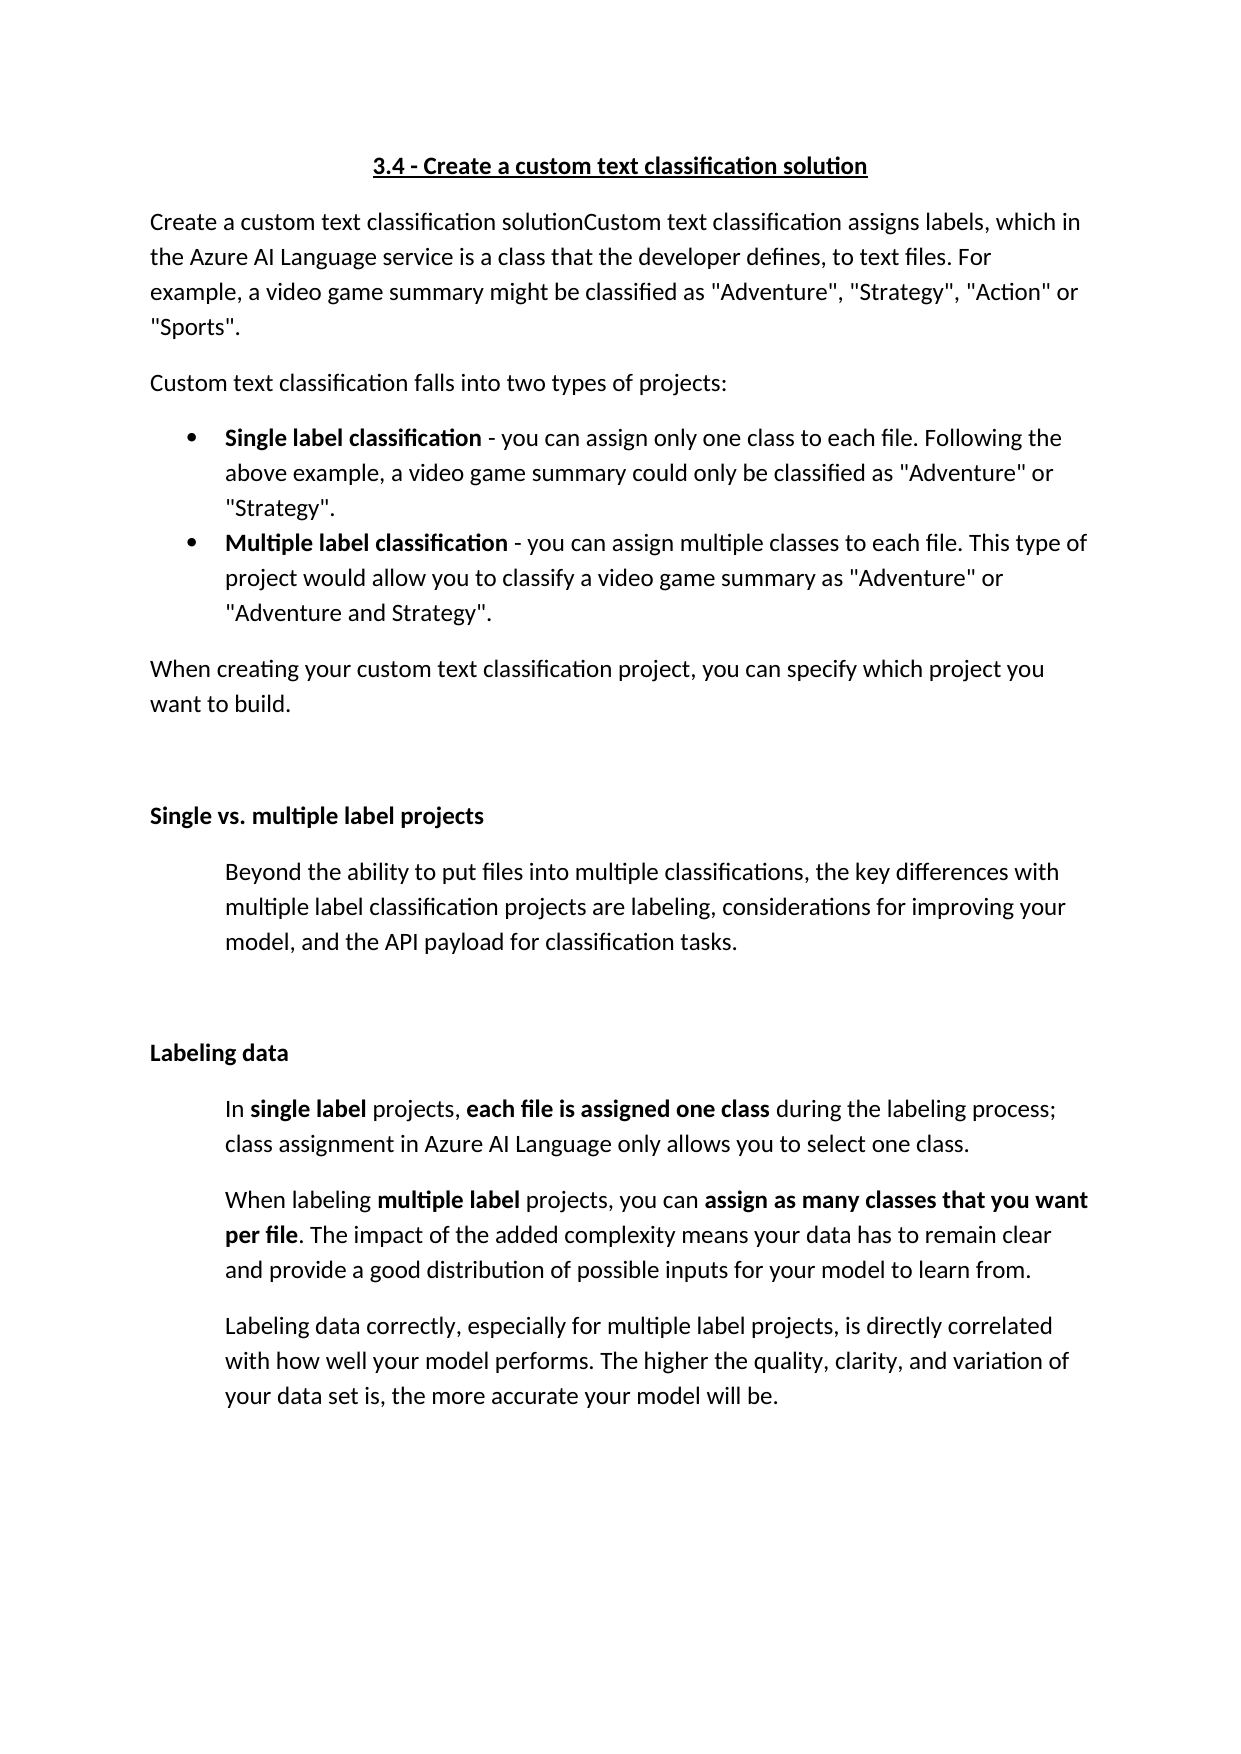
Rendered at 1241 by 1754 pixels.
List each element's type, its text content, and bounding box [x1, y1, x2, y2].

text Single vs. multiple label projects [150, 800, 1090, 831]
list Multiple label classification - you can assign multiple classes to each file. This type of project would allow you to classify a video game summary as "Adventure" or "Adventure and Strategy". [187, 527, 1090, 628]
text Labeling data correctly, especially for multiple label projects, is directly correlated with how well your model performs. The higher the quality, clarity, and variation of your data set is, the more accurate your model will be. [225, 1310, 1090, 1411]
text 3.4 - Create a custom text classification solution [150, 150, 1090, 181]
text When labeling multiple label projects, you can assign as many classes that you want per file. The impact of the added complexity means your data has to remain clear and provide a good distribution of possible inputs for your model to learn from. [225, 1184, 1090, 1285]
text Beyond the ability to put files into multiple classifications, the key differences with multiple label classification projects are labeling, considerations for improving your model, and the API payload for classification tasks. [225, 856, 1090, 956]
text Custom text classification falls into two types of projects: [150, 367, 1090, 397]
text When creating your custom text classification project, you can specify which project you want to build. [150, 653, 1090, 719]
text In single label projects, each file is assigned one class during the labeling process; class assignment in Azure AI Language only allows you to select one class. [225, 1093, 1090, 1159]
text Labeling data [150, 1037, 1090, 1068]
list Single label classification - you can assign only one class to each file. Following the above example, a video game summary could only be classified as "Adventure" or "Strategy". [187, 422, 1090, 523]
text Create a custom text classification solutionCustom text classification assigns labels, which in the Azure AI Language service is a class that the developer defines, to text files. For example, a video game summary might be classified as "Adventure", "Strategy", "Action" or "Sports". [150, 206, 1090, 341]
